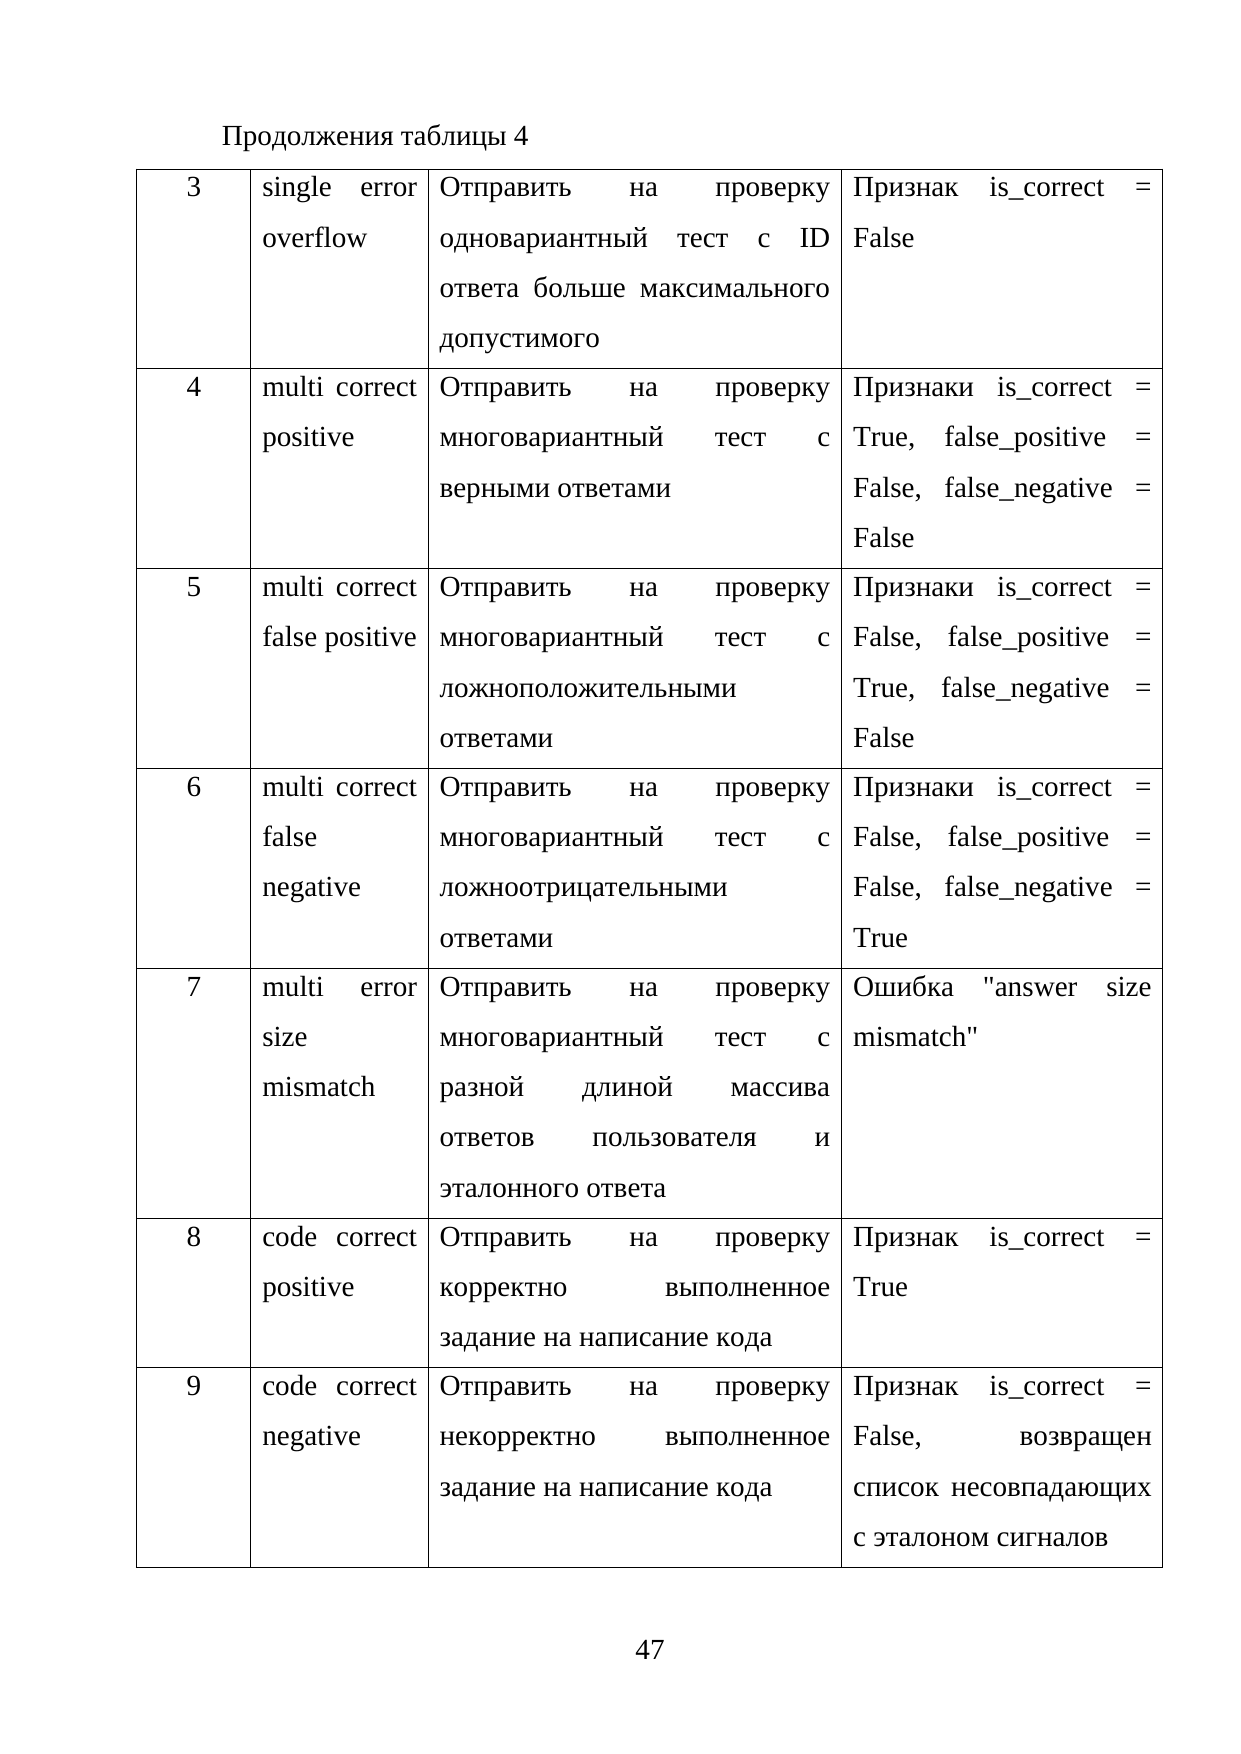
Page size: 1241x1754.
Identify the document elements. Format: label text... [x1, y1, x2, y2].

table_cell code correct positive [251, 1219, 428, 1367]
text Продолжения таблицы 4 [148, 118, 1152, 152]
table_cell Признаки is_correct = False, false_positive = True, false_negative = False [842, 569, 1162, 768]
table_cell Отправить на проверку корректно выполненное задание на написание кода [429, 1219, 841, 1367]
table_cell multi correct false negative [251, 769, 428, 968]
table_cell 4 [137, 369, 250, 568]
table_cell Отправить на проверку многовариантный тест с ложноотрицательными ответами [429, 769, 841, 968]
table_header Отправить на проверку одновариантный тест с ID ответа больше максимального допустимого [429, 170, 841, 368]
table_cell multi error size mismatch [251, 969, 428, 1218]
table_cell 8 [137, 1219, 250, 1367]
table_cell multi correct positive [251, 369, 428, 568]
table_cell 6 [137, 769, 250, 968]
table_cell 5 [137, 569, 250, 768]
table_cell Признаки is_correct = True, false_positive = False, false_negative = False [842, 369, 1162, 568]
table_header Признак is_correct = False [842, 170, 1162, 368]
table_cell Ошибка "answer size mismatch" [842, 969, 1162, 1218]
table_cell 9 [137, 1368, 250, 1567]
table_cell Признак is_correct = False, возвращен список несовпадающих с эталоном сигналов [842, 1368, 1162, 1567]
table_cell Признак is_correct = True [842, 1219, 1162, 1367]
table_header single error overflow [251, 170, 428, 368]
table_cell Отправить на проверку многовариантный тест с верными ответами [429, 369, 841, 568]
table_cell Отправить на проверку некорректно выполненное задание на написание кода [429, 1368, 841, 1567]
table_cell code correct negative [251, 1368, 428, 1567]
table_cell Отправить на проверку многовариантный тест с ложноположительными ответами [429, 569, 841, 768]
table_cell 7 [137, 969, 250, 1218]
table_cell multi correct false positive [251, 569, 428, 768]
table_cell Отправить на проверку многовариантный тест c разной длиной массива ответов пользователя и эталонного ответа [429, 969, 841, 1218]
table_cell Признаки is_correct = False, false_positive = False, false_negative = True [842, 769, 1162, 968]
table_header 3 [137, 170, 250, 368]
